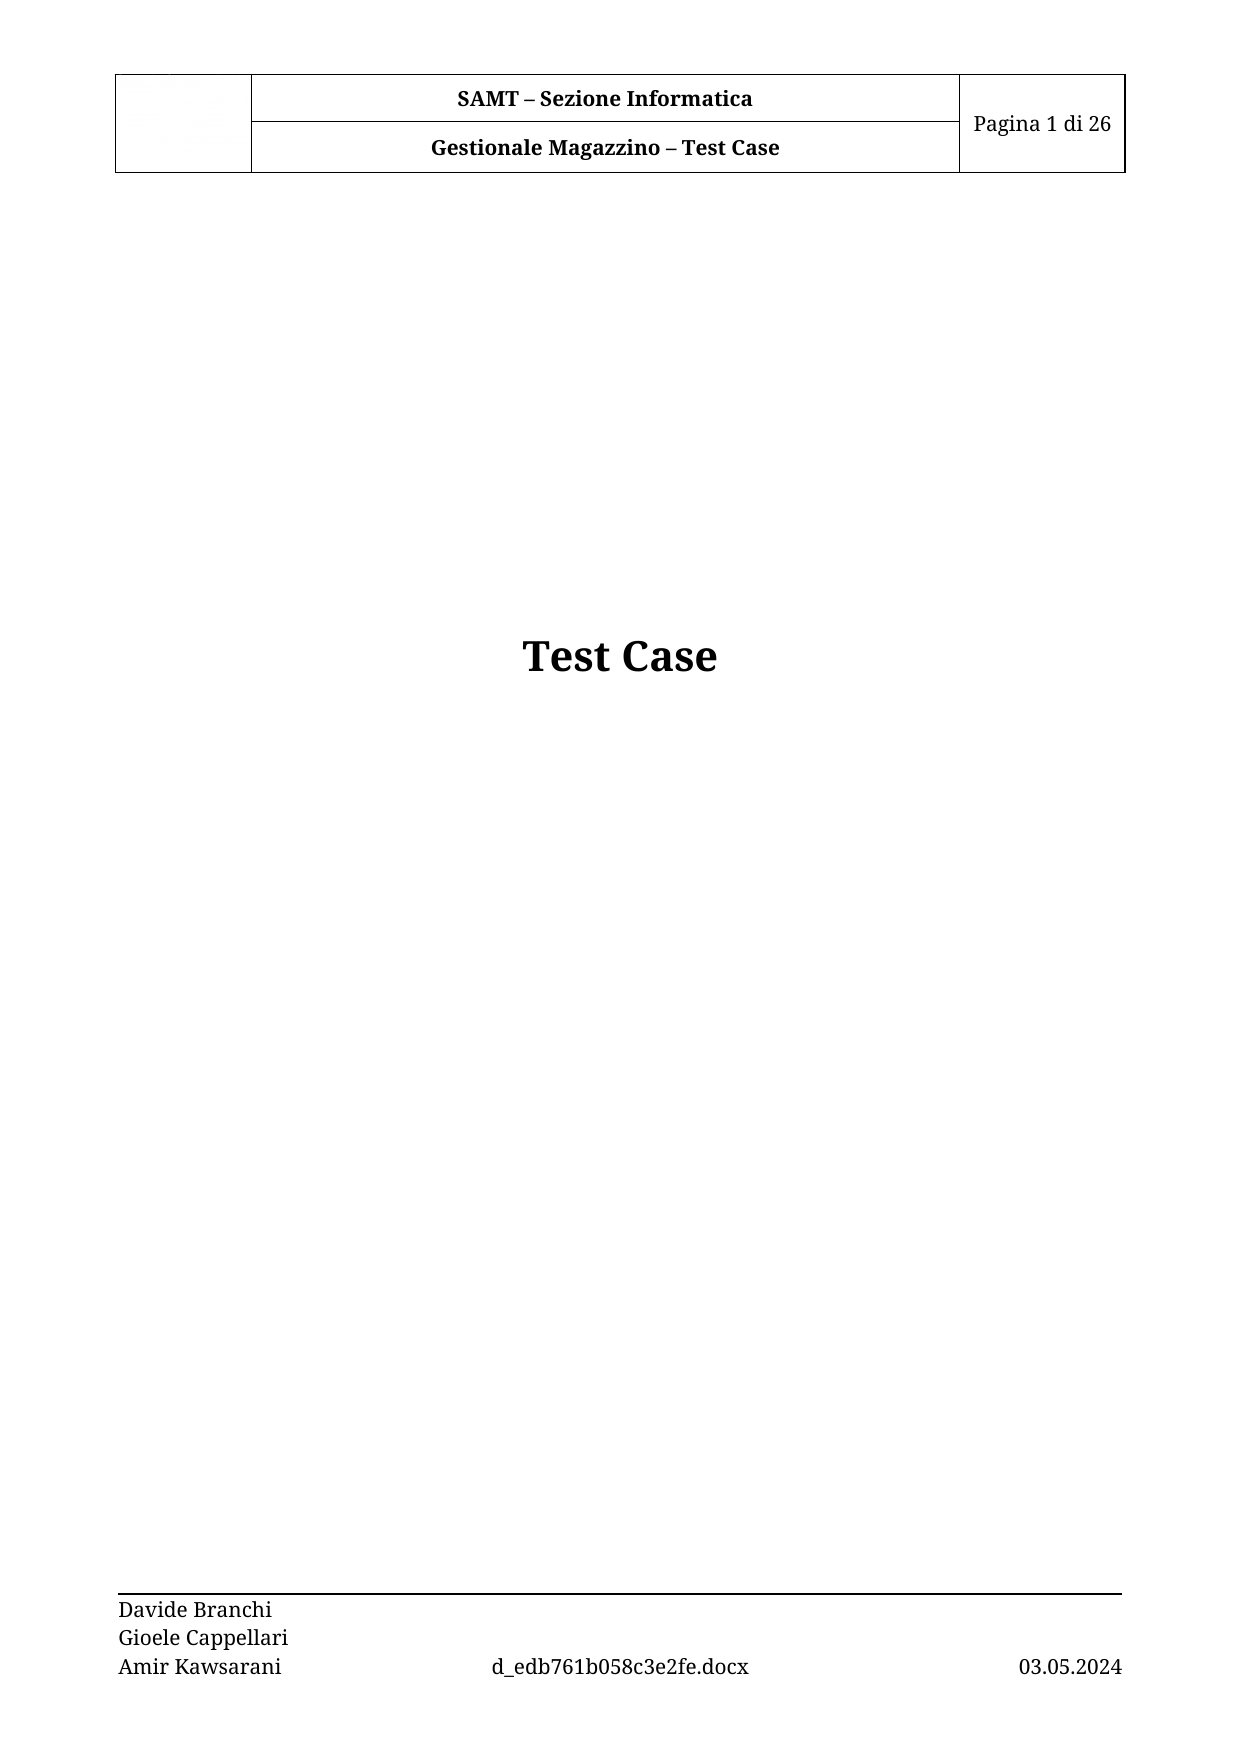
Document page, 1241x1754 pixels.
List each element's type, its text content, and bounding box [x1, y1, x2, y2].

picture [115, 74, 251, 172]
text Test Case [118, 626, 1122, 683]
